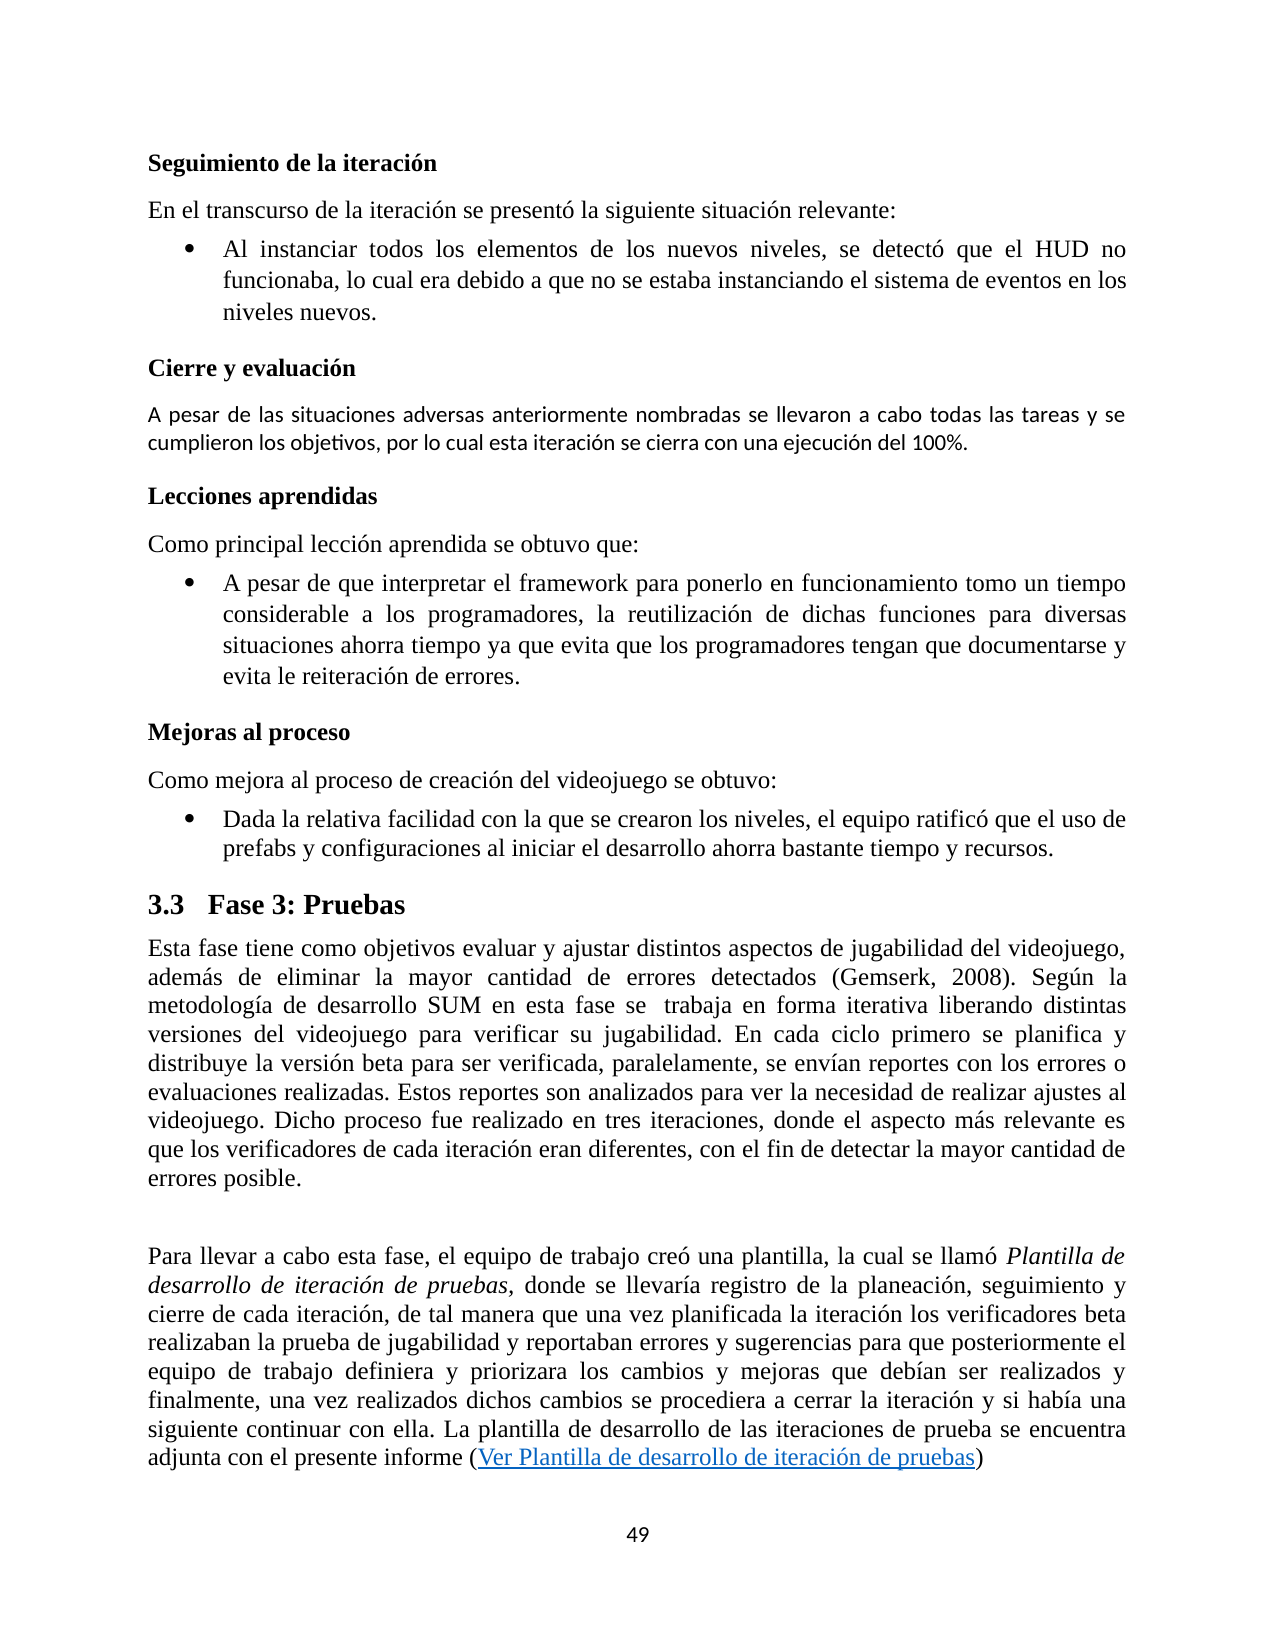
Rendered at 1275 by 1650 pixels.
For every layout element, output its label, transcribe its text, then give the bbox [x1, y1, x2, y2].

text Seguimiento de la iteración [148, 148, 1127, 176]
text Lecciones aprendidas [148, 481, 1127, 510]
subtitle Fase 3: Pruebas [148, 887, 1127, 920]
text Como mejora al proceso de creación del videojuego se obtuvo: [148, 765, 1127, 794]
text Cierre y evaluación [148, 353, 1127, 381]
list Al instanciar todos los elementos de los nuevos niveles, se detectó que el HUD no funcionaba, lo cual era debido a que no se estaba instanciando el sistema de eventos en los niveles nuevos. [185, 234, 1127, 325]
text En el transcurso de la iteración se presentó la siguiente situación relevante: [148, 195, 1127, 224]
text Mejoras al proceso [148, 717, 1127, 746]
text Para llevar a cabo esta fase, el equipo de trabajo creó una plantilla, la cual se llamó Plantilla de desarrollo de iteración de pruebas, donde se llevaría registro de la planeación, seguimiento y cierre de cada iteración, de tal manera que una vez planificada la iteración los verificadores beta realizaban la prueba de jugabilidad y reportaban errores y sugerencias para que posteriormente el equipo de trabajo definiera y priorizara los cambios y mejoras que debían ser realizados y finalmente, una vez realizados dichos cambios se procediera a cerrar la iteración y si había una siguiente continuar con ella. La plantilla de desarrollo de las iteraciones de prueba se encuentra adjunta con el presente informe (Ver Plantilla de desarrollo de iteración de pruebas) [148, 1241, 1127, 1471]
text A pesar de las situaciones adversas anteriormente nombradas se llevaron a cabo todas las tareas y se cumplieron los objetivos, por lo cual esta iteración se cierra con una ejecución del 100%. [148, 400, 1127, 456]
list Dada la relativa facilidad con la que se crearon los niveles, el equipo ratificó que el uso de prefabs y configuraciones al iniciar el desarrollo ahorra bastante tiempo y recursos. [185, 804, 1127, 862]
text Como principal lección aprendida se obtuvo que: [148, 529, 1127, 558]
text Esta fase tiene como objetivos evaluar y ajustar distintos aspectos de jugabilidad del videojuego, además de eliminar la mayor cantidad de errores detectados (Gemserk, 2008). Según la metodología de desarrollo SUM en esta fase se trabaja en forma iterativa liberando distintas versiones del videojuego para verificar su jugabilidad. En cada ciclo primero se planifica y distribuye la versión beta para ser verificada, paralelamente, se envían reportes con los errores o evaluaciones realizadas. Estos reportes son analizados para ver la necesidad de realizar ajustes al videojuego. Dicho proceso fue realizado en tres iteraciones, donde el aspecto más relevante es que los verificadores de cada iteración eran diferentes, con el fin de detectar la mayor cantidad de errores posible. [148, 933, 1127, 1192]
list A pesar de que interpretar el framework para ponerlo en funcionamiento tomo un tiempo considerable a los programadores, la reutilización de dichas funciones para diversas situaciones ahorra tiempo ya que evita que los programadores tengan que documentarse y evita le reiteración de errores. [185, 568, 1127, 690]
